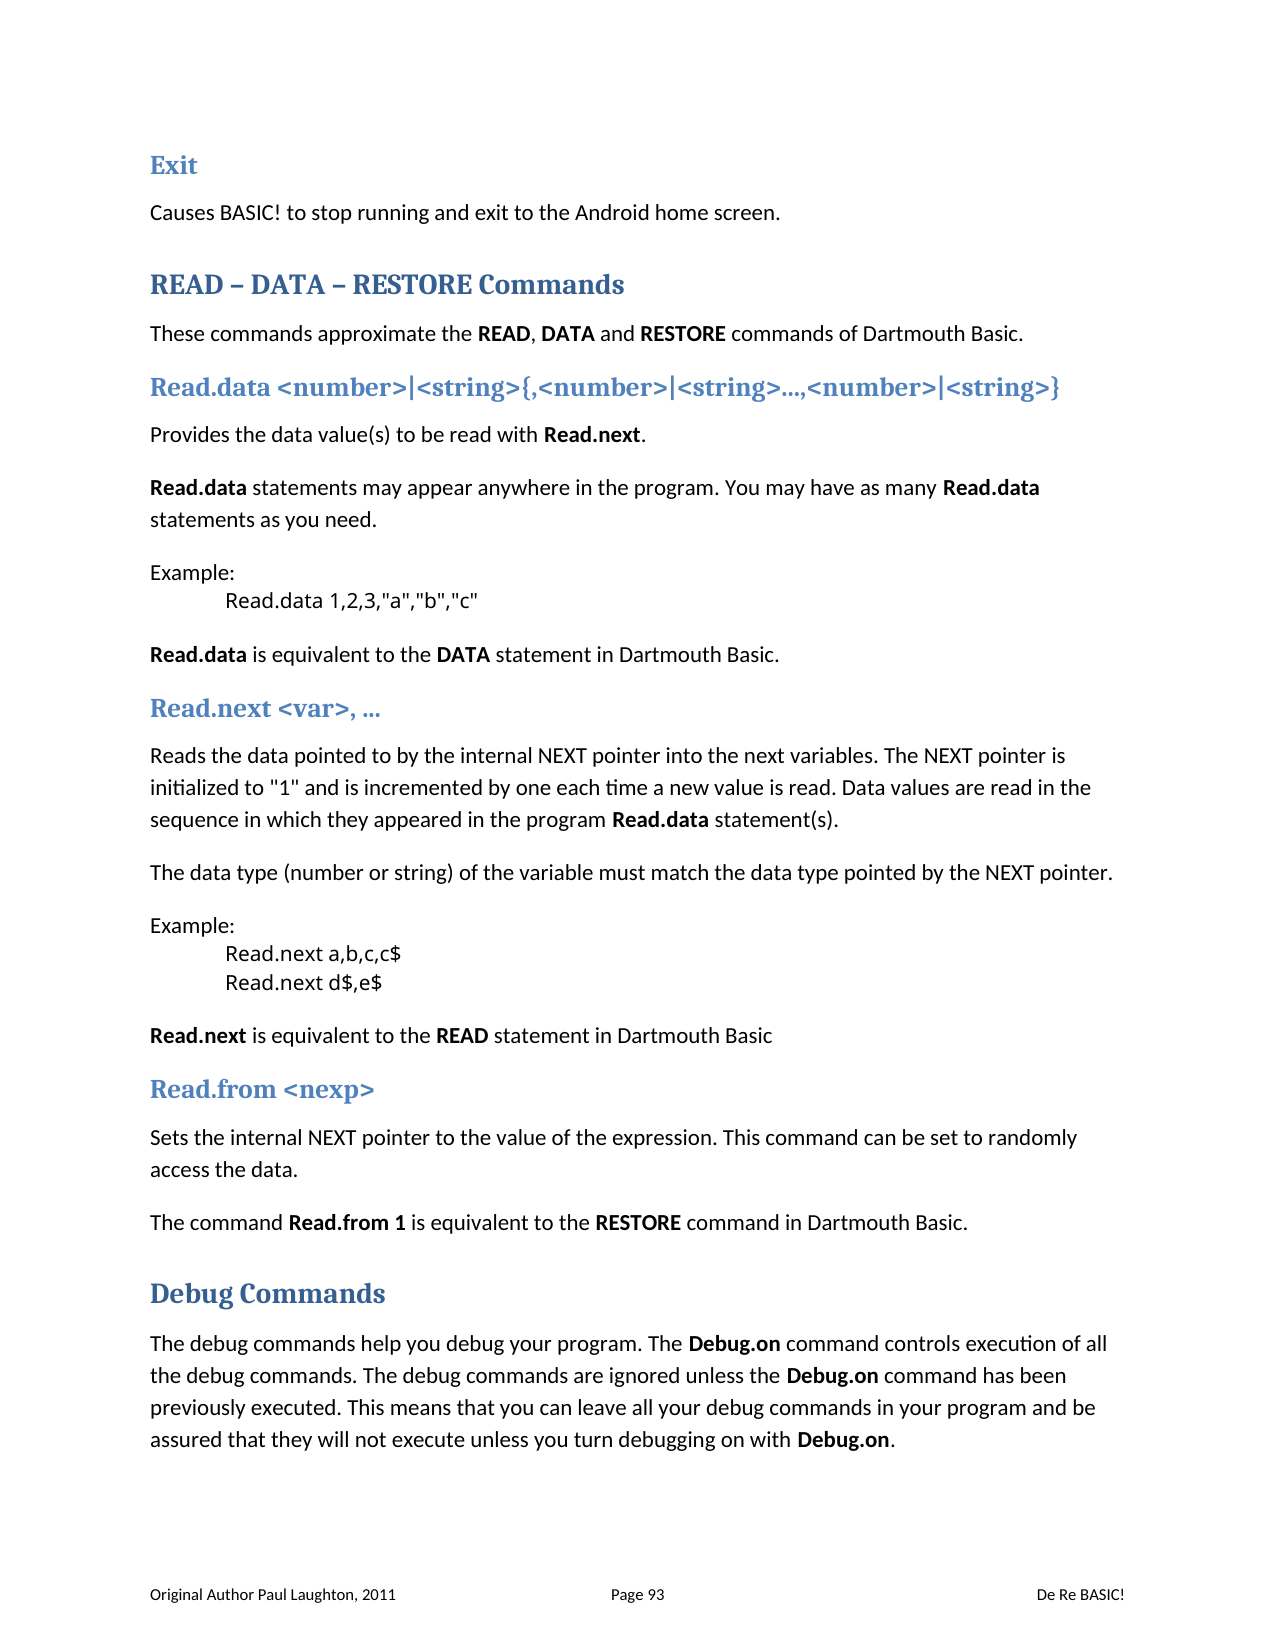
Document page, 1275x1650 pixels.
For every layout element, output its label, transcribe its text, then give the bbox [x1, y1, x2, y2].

text Read.data 1,2,3,"a","b","c" [150, 586, 1125, 615]
subtitle Read.from <nexp> [150, 1074, 1125, 1106]
text Causes BASIC! to stop running and exit to the Android home screen. [150, 198, 1125, 226]
subtitle Debug Commands [150, 1278, 1125, 1311]
subtitle READ – DATA – RESTORE Commands [150, 268, 1125, 301]
text Read.next d$,e$ [150, 968, 1125, 996]
text Sets the internal NEXT pointer to the value of the expression. This command can be set to randomly access the data. [150, 1123, 1125, 1183]
text The debug commands help you debug your program. The Debug.on command controls execution of all the debug commands. The debug commands are ignored unless the Debug.on command has been previously executed. This means that you can leave all your debug commands in your program and be assured that they will not execute unless you turn debugging on with Debug.on. [150, 1329, 1125, 1453]
text Read.next is equivalent to the READ statement in Dartmouth Basic [150, 1021, 1125, 1049]
text Read.next a,b,c,c$ [150, 939, 1125, 968]
text The data type (number or string) of the variable must match the data type pointed by the NEXT pointer. [150, 858, 1125, 887]
text Reads the data pointed to by the internal NEXT pointer into the next variables. The NEXT pointer is initialized to "1" and is incremented by one each time a new value is read. Data values are read in the sequence in which they appeared in the program Read.data statement(s). [150, 741, 1125, 833]
text These commands approximate the READ, DATA and RESTORE commands of Dartmouth Basic. [150, 319, 1125, 347]
text Example: [150, 558, 1125, 586]
text Read.data is equivalent to the DATA statement in Dartmouth Basic. [150, 640, 1125, 668]
text The command Read.from 1 is equivalent to the RESTORE command in Dartmouth Basic. [150, 1208, 1125, 1236]
text Example: [150, 912, 1125, 939]
text Read.data statements may appear anywhere in the program. You may have as many Read.data statements as you need. [150, 473, 1125, 533]
subtitle Exit [150, 150, 1125, 181]
text Provides the data value(s) to be read with Read.next. [150, 420, 1125, 448]
subtitle Read.data <number>|<string>{,<number>|<string>...,<number>|<string>} [150, 372, 1125, 403]
subtitle Read.next <var>, ... [150, 693, 1125, 724]
